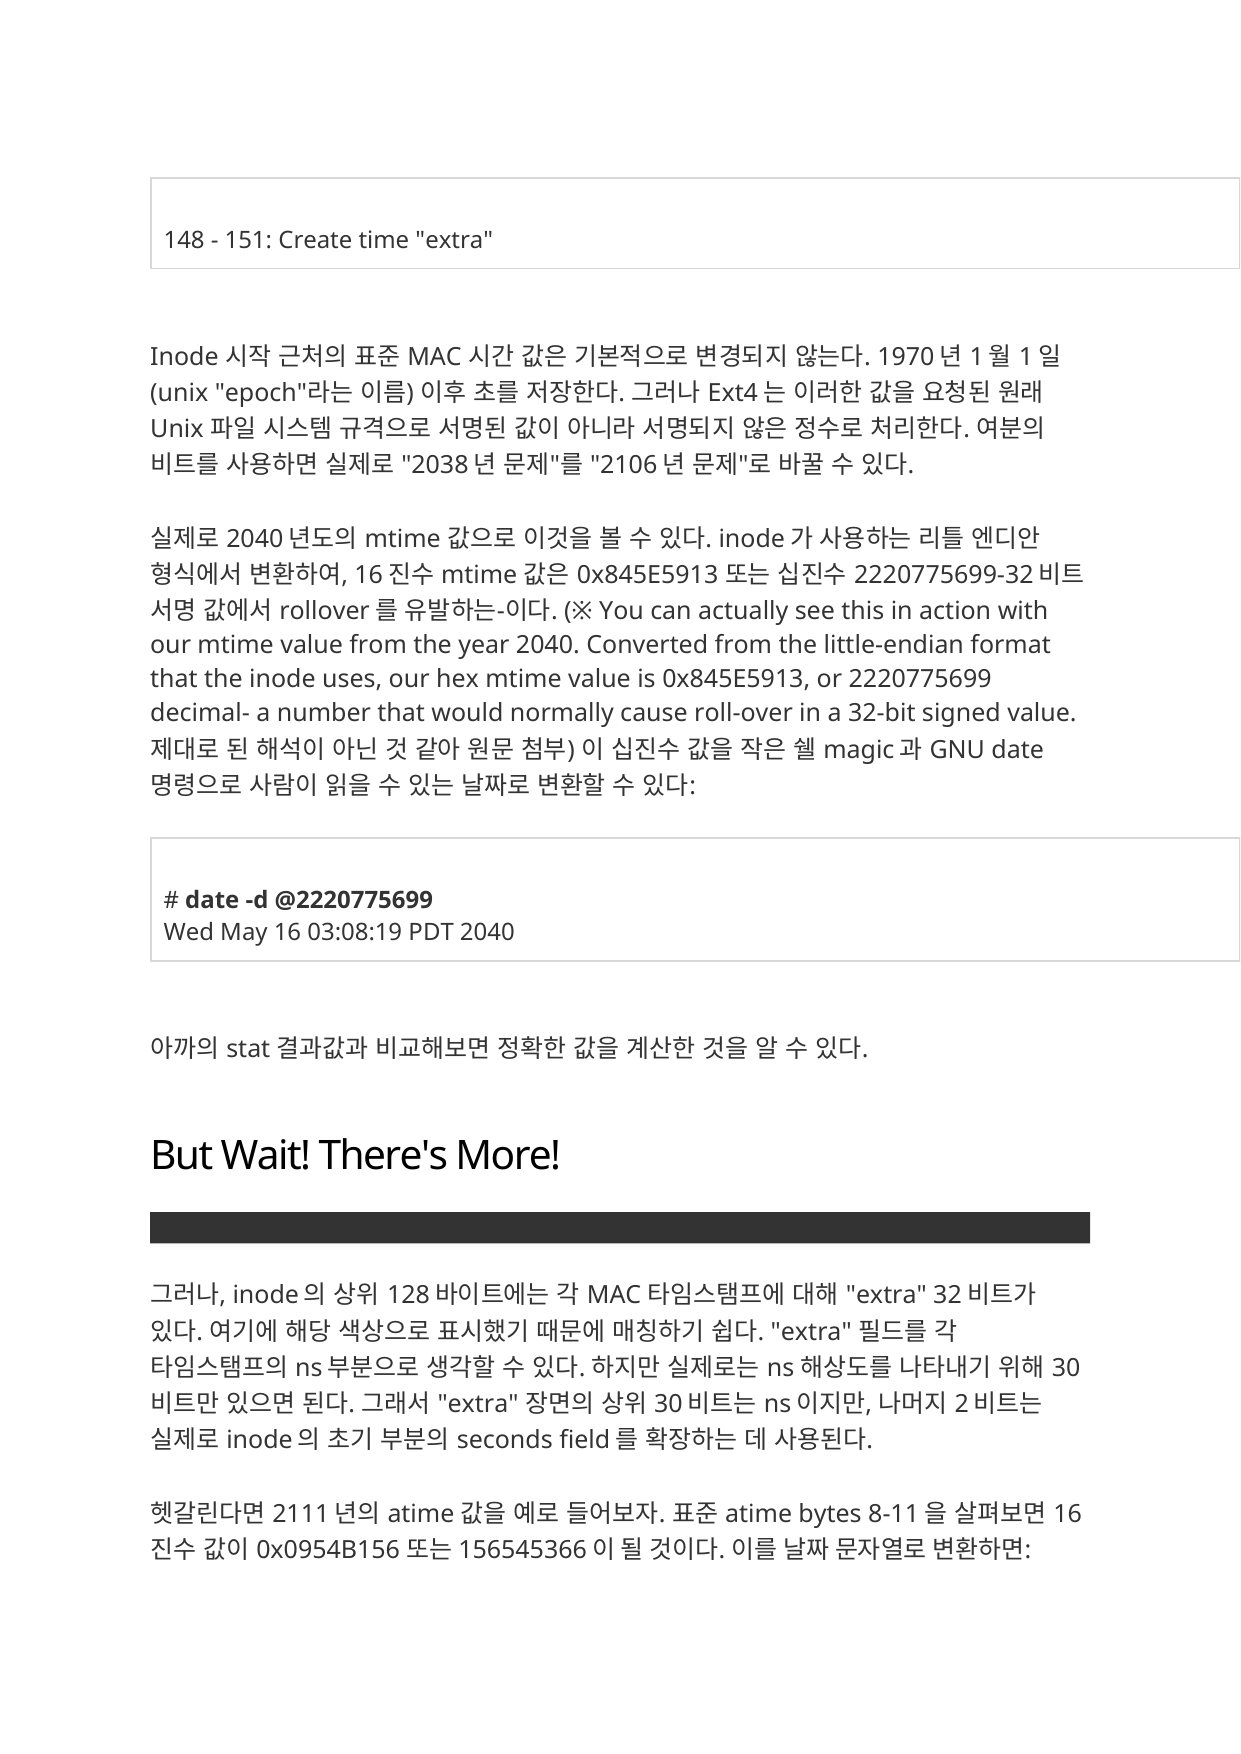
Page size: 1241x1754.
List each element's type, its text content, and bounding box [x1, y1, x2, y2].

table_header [152, 179, 1239, 268]
text Inode 시작 근처의 표준 MAC 시간 값은 기본적으로 변경되지 않는다. 1970년 1월 1일(unix "epoch"라는 이름) 이후 초를 저장한다. 그러나 Ext4는 이러한 값을 요청된 원래 Unix 파일 시스템 규격으로 서명된 값이 아니라 서명되지 않은 정수로 처리한다. 여분의 비트를 사용하면 실제로 "2038년 문제"를 "2106년 문제"로 바꿀 수 있다. [150, 336, 1090, 481]
text But Wait! There's More! [150, 1126, 1090, 1181]
table_header # date -d @2220775699 Wed May 16 03:08:19 PDT 2040 [152, 839, 1239, 960]
text 아까의 stat 결과값과 비교해보면 정확한 값을 계산한 것을 알 수 있다. [150, 1029, 1090, 1065]
text 그러나, inode의 상위 128바이트에는 각 MAC 타임스탬프에 대해 "extra" 32비트가 있다. 여기에 해당 색상으로 표시했기 때문에 매칭하기 쉽다. "extra" 필드를 각 타임스탬프의 ns부분으로 생각할 수 있다. 하지만 실제로는 ns 해상도를 나타내기 위해 30비트만 있으면 된다. 그래서 "extra" 장면의 상위 30비트는 ns이지만, 나머지 2비트는 실제로 inode의 초기 부분의 seconds field를 확장하는 데 사용된다. [150, 1275, 1090, 1456]
text 헷갈린다면 2111년의 atime 값을 예로 들어보자. 표준 atime bytes 8-11을 살펴보면 16진수 값이 0x0954B156 또는 156545366이 될 것이다. 이를 날짜 문자열로 변환하면: [150, 1493, 1090, 1566]
text 실제로 2040년도의 mtime 값으로 이것을 볼 수 있다. inode가 사용하는 리틀 엔디안 형식에서 변환하여, 16진수 mtime 값은 0x845E5913 또는 십진수 2220775699-32비트 서명 값에서 rollover를 유발하는-이다. (※ You can actually see this in action with our mtime value from the year 2040. Converted from the little-endian format that the inode uses, our hex mtime value is 0x845E5913, or 2220775699 decimal- a number that would normally cause roll-over in a 32-bit signed value. 제대로 된 해석이 아닌 것 같아 원문 첨부) 이 십진수 값을 작은 쉘 magic과 GNU date 명령으로 사람이 읽을 수 있는 날짜로 변환할 수 있다: [150, 518, 1090, 802]
